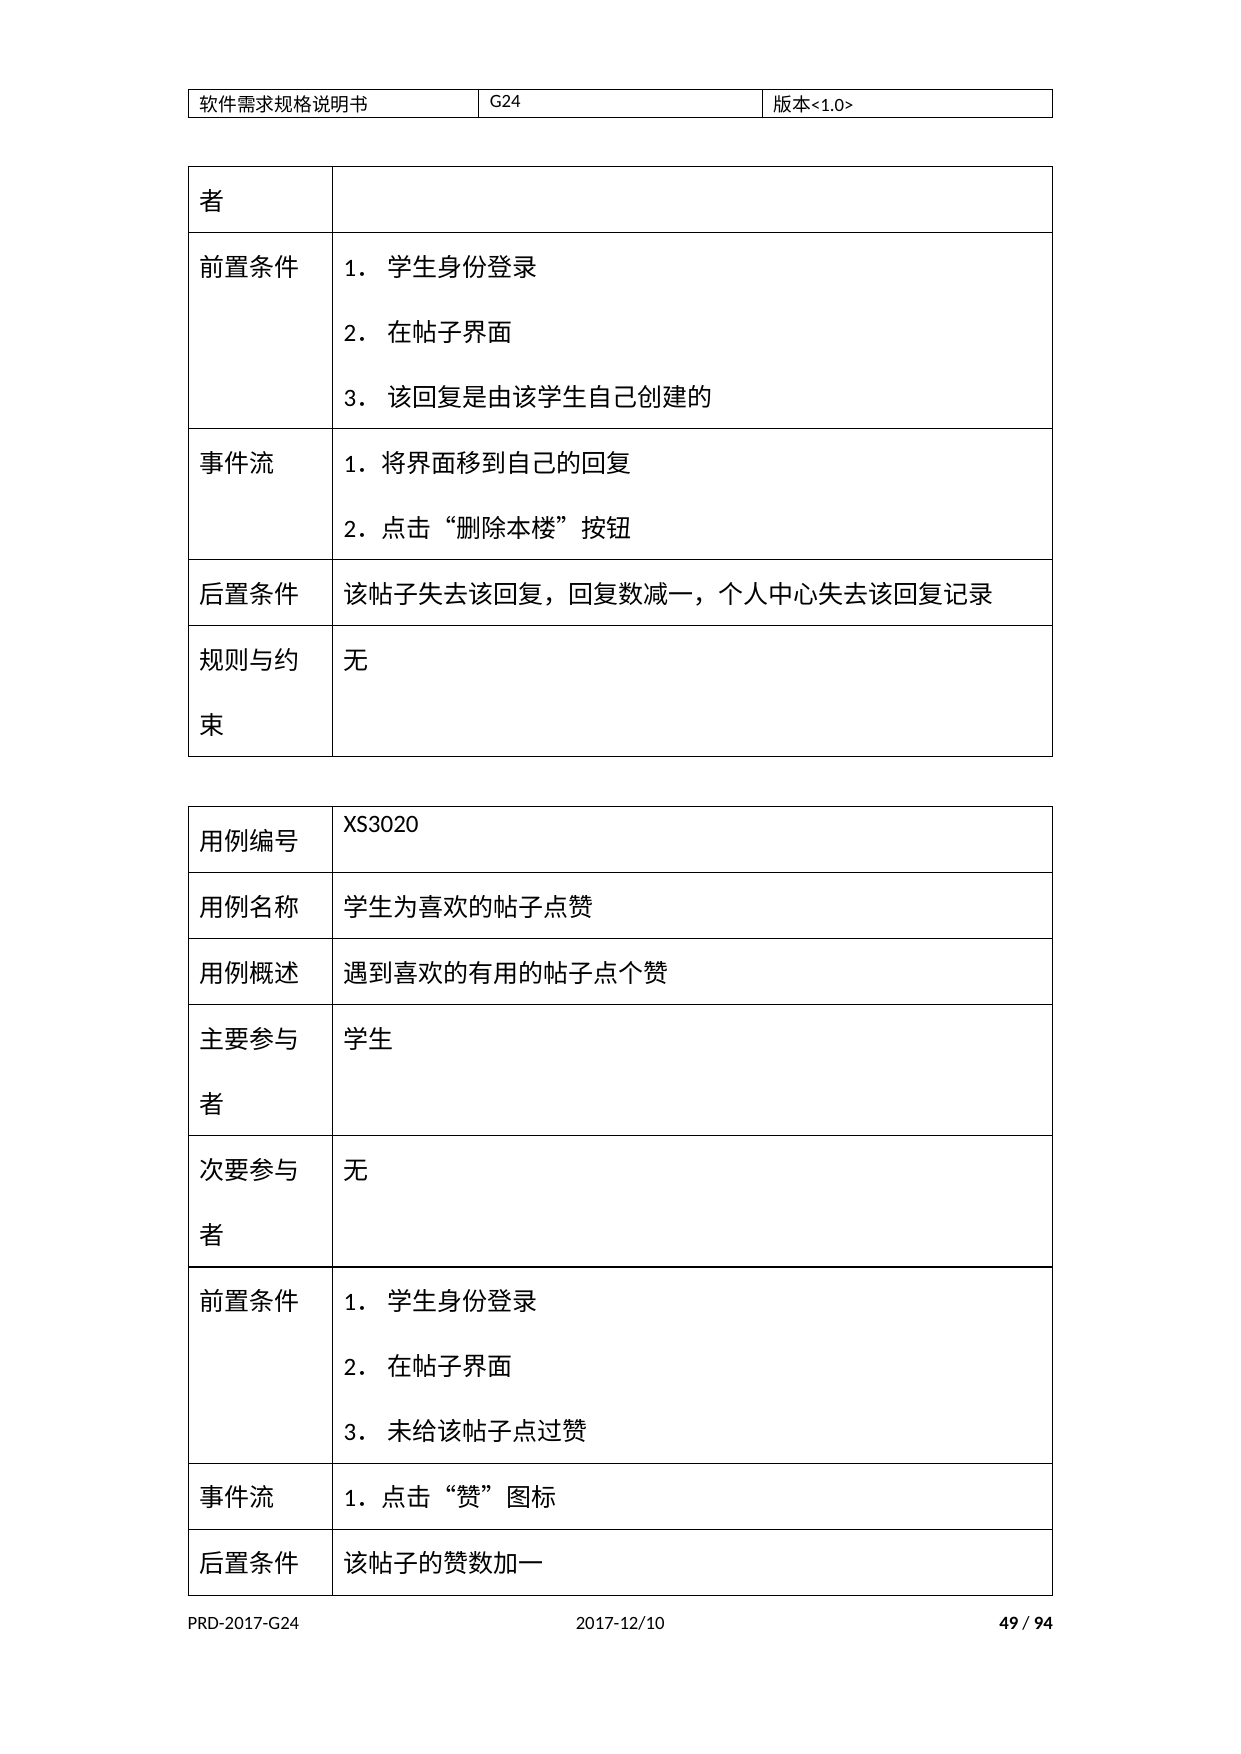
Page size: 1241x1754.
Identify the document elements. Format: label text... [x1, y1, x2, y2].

table_cell 前置条件 [189, 233, 332, 428]
table_cell 学生身份登录 在帖子界面 该回复是由该学生自己创建的 [333, 233, 1052, 428]
table_cell 无 [333, 626, 1052, 756]
table_cell 次要参与者 [189, 167, 332, 232]
table_cell 1．将界面移到自己的回复 2．点击“删除本楼”按钮 [333, 429, 1052, 559]
table_cell 次要参与者 [189, 1136, 332, 1266]
table_cell 前置条件 [189, 1268, 332, 1462]
table_cell 1．点击“赞”图标 [333, 1464, 1052, 1528]
table_cell 学生 [333, 1005, 1052, 1135]
table_header XS3020 [333, 807, 1052, 872]
table_cell 无 [333, 1136, 1052, 1266]
table_cell 用例名称 [189, 873, 332, 938]
table_cell 用例概述 [189, 939, 332, 1004]
table_header 用例编号 [189, 807, 332, 872]
table_cell 事件流 [189, 429, 332, 559]
table_cell 后置条件 [189, 560, 332, 625]
table_cell 学生为喜欢的帖子点赞 [333, 873, 1052, 938]
table_cell 遇到喜欢的有用的帖子点个赞 [333, 939, 1052, 1004]
table_cell 主要参与者 [189, 1005, 332, 1135]
table_cell 后置条件 [189, 1530, 332, 1594]
table_cell 学生身份登录 在帖子界面 未给该帖子点过赞 [333, 1268, 1052, 1462]
table_cell 事件流 [189, 1464, 332, 1528]
table_cell 该帖子的赞数加一 [333, 1530, 1052, 1594]
table_cell 规则与约束 [189, 626, 332, 756]
table_cell 该帖子失去该回复，回复数减一，个人中心失去该回复记录 [333, 560, 1052, 625]
table_cell 无 [333, 167, 1052, 232]
